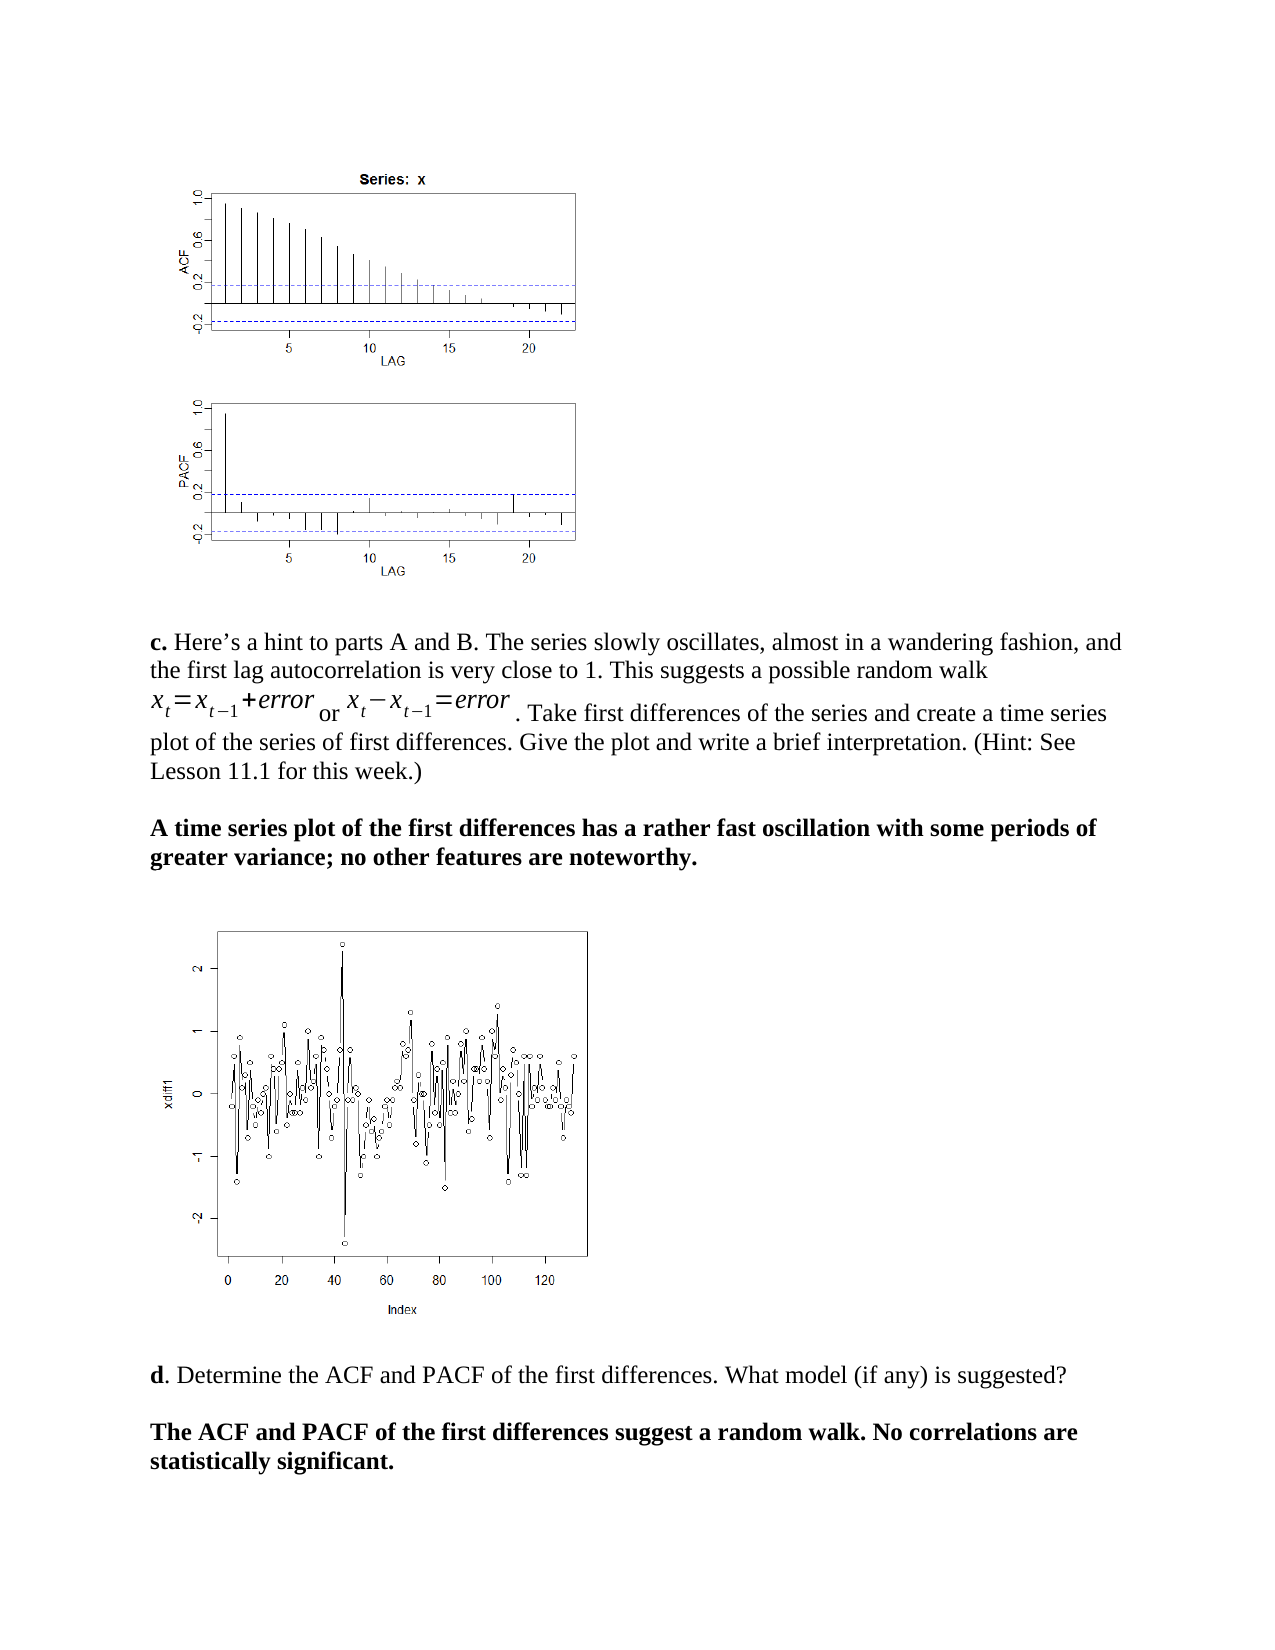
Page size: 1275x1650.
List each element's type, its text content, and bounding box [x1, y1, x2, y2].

text The ACF and PACF of the first differences suggest a random walk. No correlations are statistically significant. [150, 1417, 1125, 1475]
text c. Here’s a hint to parts A and B. The series slowly oscillates, almost in a wandering fashion, and the first lag autocorrelation is very close to 1. This suggests a possible random walk or . Take first differences of the series and create a time series plot of the series of first differences. Give the plot and write a brief interpretation. (Hint: See Lesson 11.1 for this week.) [150, 627, 1125, 784]
text d. Determine the ACF and PACF of the first differences. What model (if any) is suggested? [150, 1360, 1125, 1389]
picture [150, 150, 600, 598]
picture [156, 870, 619, 1332]
text A time series plot of the first differences has a rather fast oscillation with some periods of greater variance; no other features are noteworthy. [150, 813, 1125, 871]
